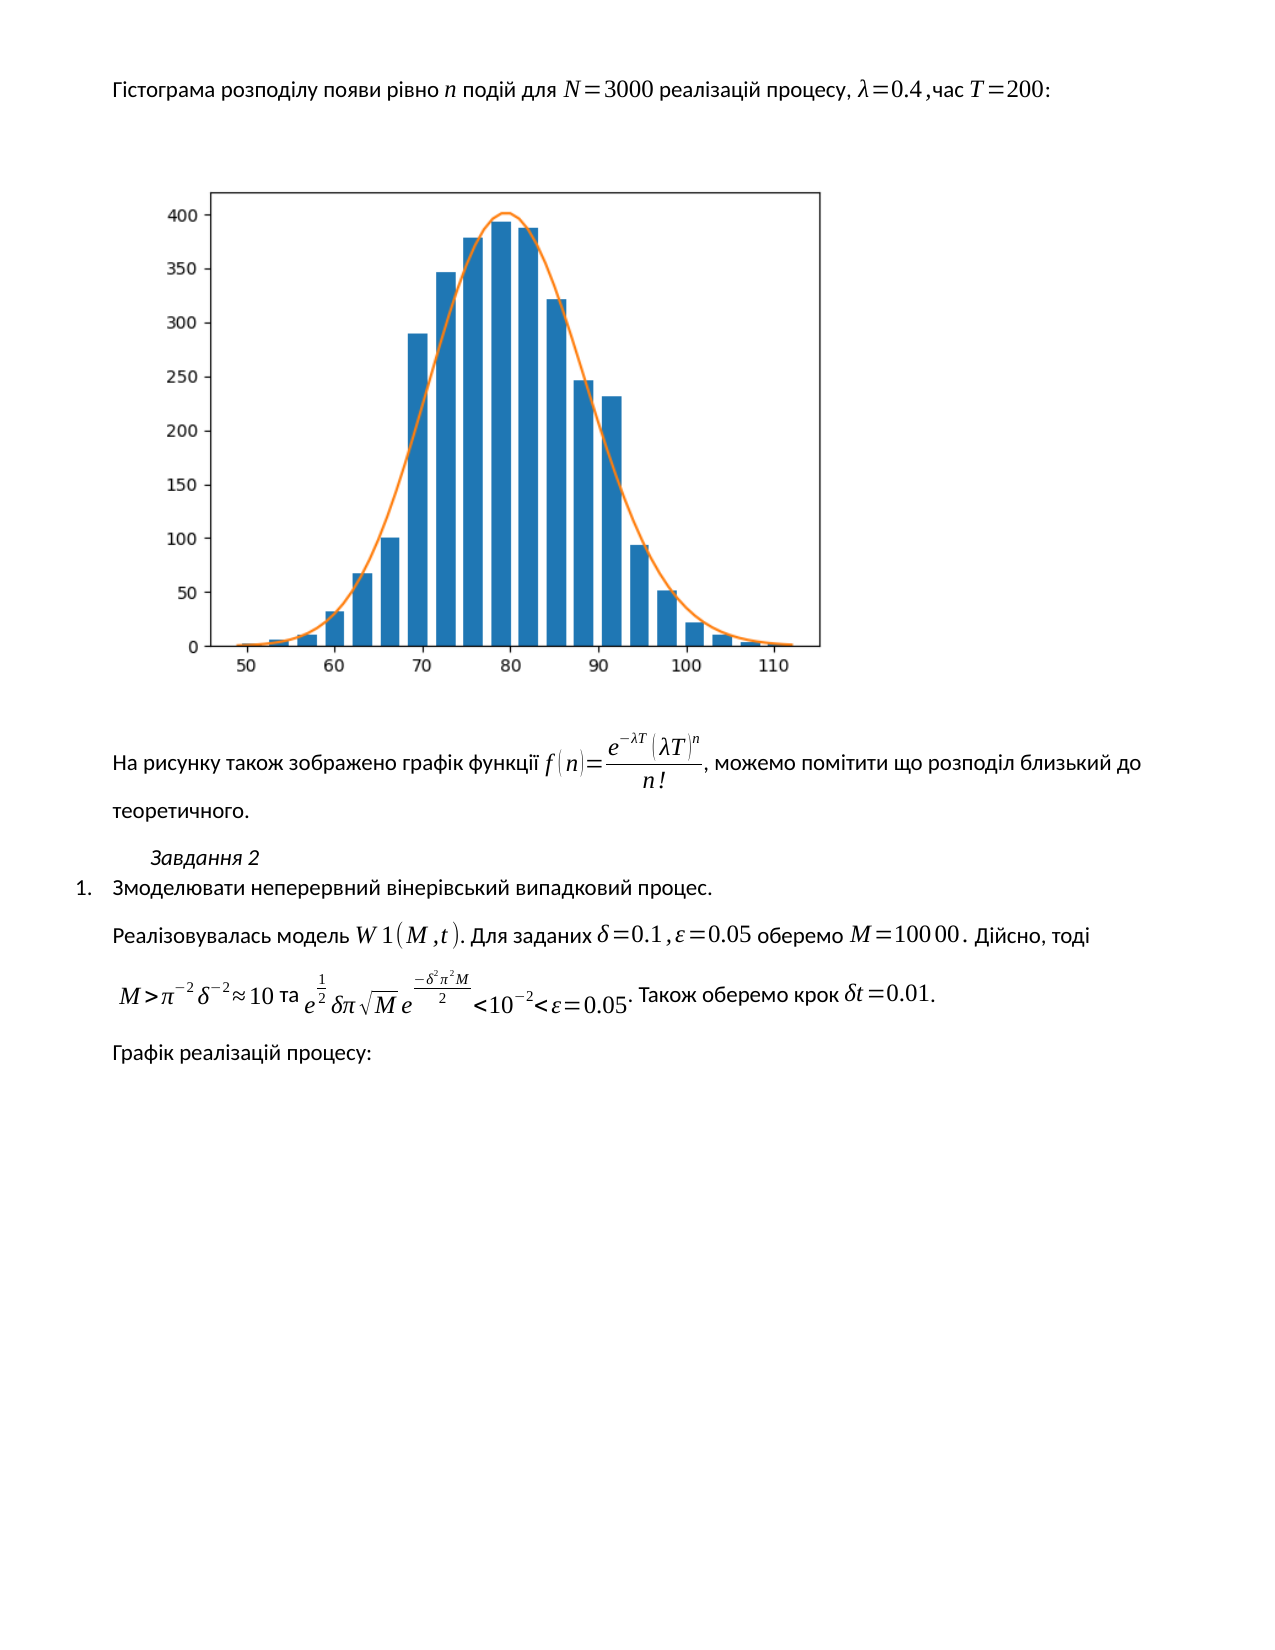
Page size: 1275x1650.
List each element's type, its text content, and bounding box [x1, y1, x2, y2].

text та . Також оберемо крок . [112, 969, 1200, 1019]
list Завдання 2 [150, 843, 1200, 871]
text На рисунку також зображено графік функції , можемо помітити що розподіл близький до теоретичного. [112, 729, 1200, 824]
text Гістограма розподілу появи рівно подій для реалізацій процесу, час : [112, 75, 1200, 103]
text Реалізовувалась модель . Для заданих оберемо Дійсно, тоді [112, 920, 1200, 950]
list Змоделювати неперервний вінерівський випадковий процес. [75, 873, 1200, 901]
picture [112, 121, 898, 711]
text Графік реалізацій процесу: [112, 1038, 1200, 1066]
